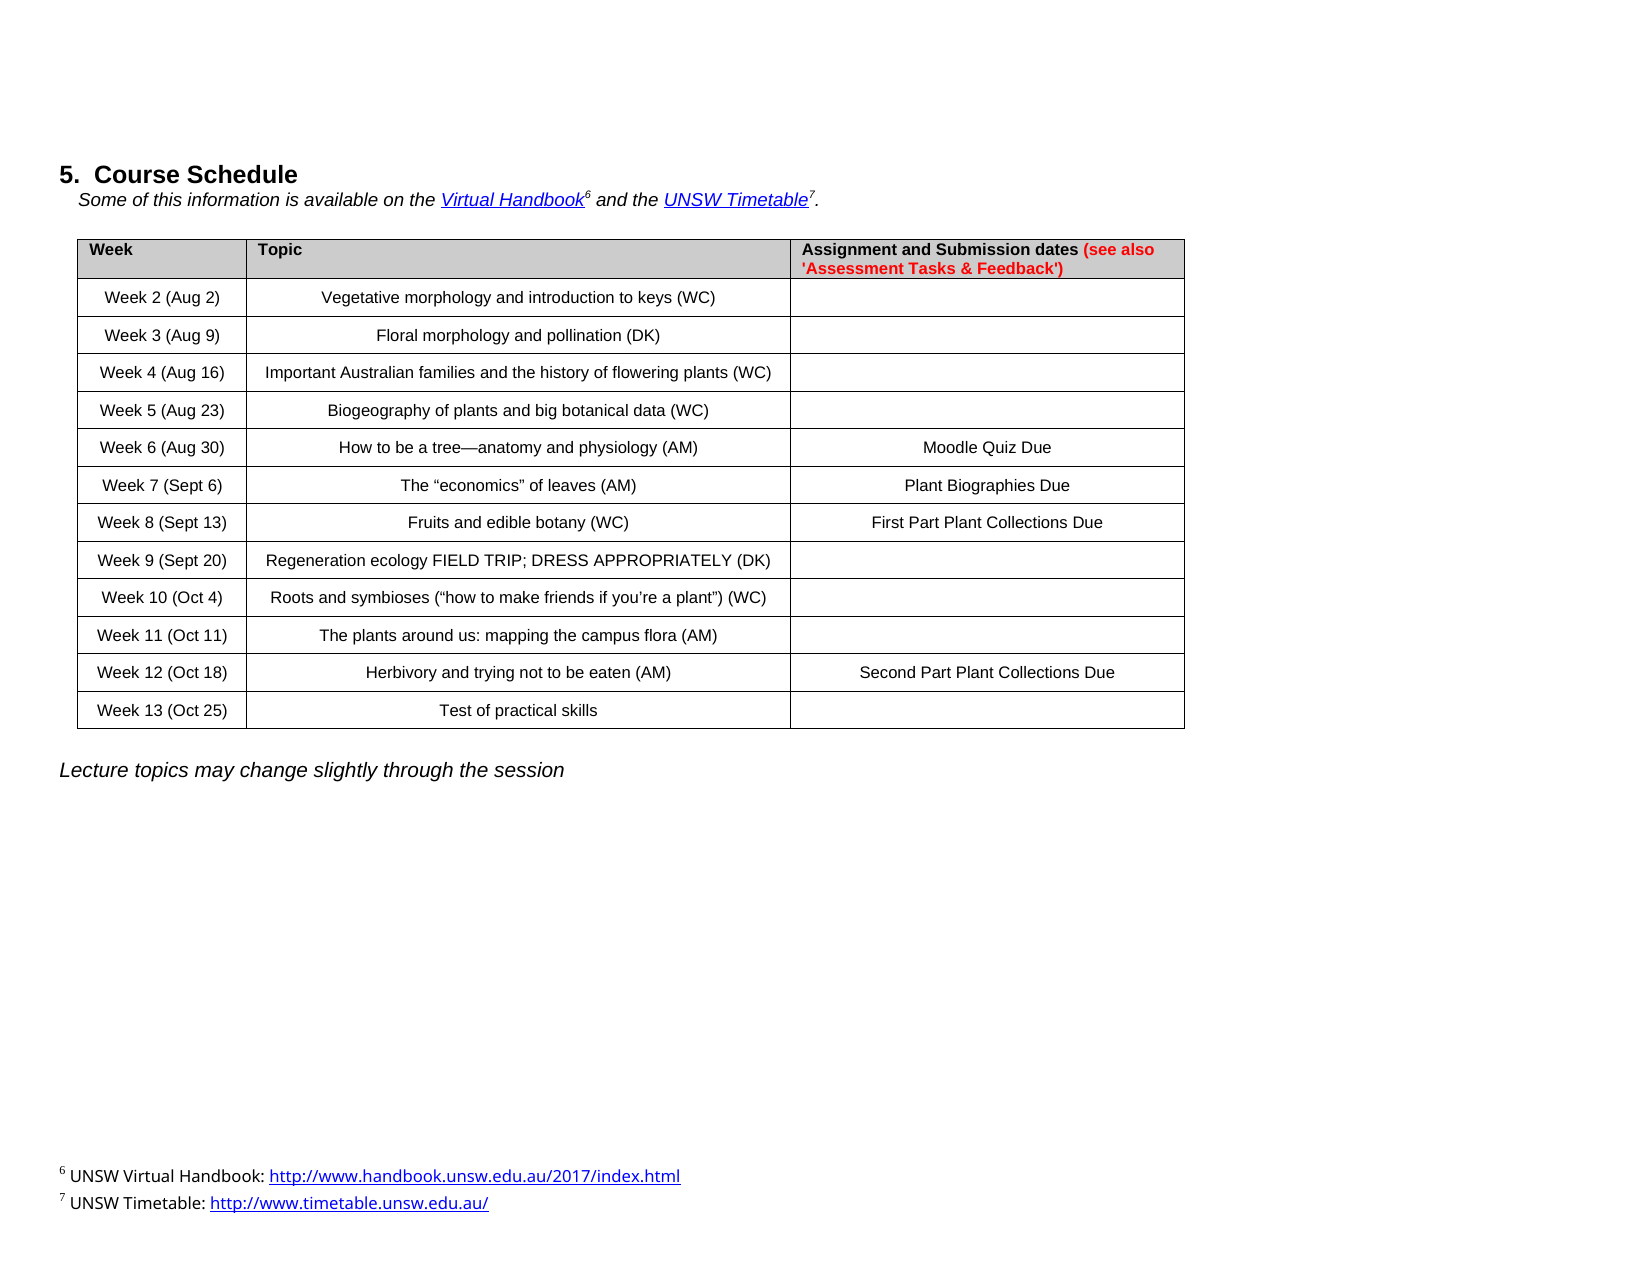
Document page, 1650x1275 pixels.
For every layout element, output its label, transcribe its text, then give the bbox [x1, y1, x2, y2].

text Lecture topics may change slightly through the session [59, 758, 1591, 782]
table_cell Week 5 (Aug 23) [78, 392, 246, 428]
table_cell Week 13 (Oct 25) [78, 692, 246, 728]
table_cell How to be a tree—anatomy and physiology (AM) [247, 429, 790, 466]
table_cell Week 11 (Oct 11) [78, 617, 246, 653]
table_cell Herbivory and trying not to be eaten (AM) [247, 654, 790, 691]
table_cell Fruits and edible botany (WC) [247, 504, 790, 541]
table_cell [791, 392, 1184, 428]
text 5. Course Schedule [59, 160, 1591, 188]
table_cell Important Australian families and the history of flowering plants (WC) [247, 354, 790, 391]
table_cell Week 7 (Sept 6) [78, 467, 246, 503]
table_cell Week 12 (Oct 18) [78, 654, 246, 691]
table_cell Plant Biographies Due [791, 467, 1184, 503]
table_cell Week 8 (Sept 13) [78, 504, 246, 541]
table_cell Week 10 (Oct 4) [78, 579, 246, 616]
table_cell Week 2 (Aug 2) [78, 279, 246, 316]
table_cell Moodle Quiz Due [791, 429, 1184, 466]
text Some of this information is available on the Virtual Handbook and the UNSW Timetable. [78, 188, 1591, 210]
table_cell First Part Plant Collections Due [791, 504, 1184, 541]
table_cell Biogeography of plants and big botanical data (WC) [247, 392, 790, 428]
table_cell [791, 354, 1184, 391]
table_cell The plants around us: mapping the campus flora (AM) [247, 617, 790, 653]
table_cell Floral morphology and pollination (DK) [247, 317, 790, 353]
table_cell [791, 617, 1184, 653]
table_header Topic [247, 240, 790, 278]
table_cell [791, 692, 1184, 728]
table_cell [791, 542, 1184, 578]
table_header Assignment and Submission dates (see also 'Assessment Tasks & Feedback') [791, 240, 1184, 278]
table_cell [791, 317, 1184, 353]
table_cell Roots and symbioses (“how to make friends if you’re a plant”) (WC) [247, 579, 790, 616]
table_cell Vegetative morphology and introduction to keys (WC) [247, 279, 790, 316]
table_cell Regeneration ecology FIELD TRIP; DRESS APPROPRIATELY (DK) [247, 542, 790, 578]
table_cell Week 4 (Aug 16) [78, 354, 246, 391]
table_cell Second Part Plant Collections Due [791, 654, 1184, 691]
table_cell Week 3 (Aug 9) [78, 317, 246, 353]
table_cell The “economics” of leaves (AM) [247, 467, 790, 503]
table_cell Test of practical skills [247, 692, 790, 728]
table_cell [791, 579, 1184, 616]
table_cell Week 6 (Aug 30) [78, 429, 246, 466]
table_header Week [78, 240, 246, 278]
table_cell Week 9 (Sept 20) [78, 542, 246, 578]
table_cell [791, 279, 1184, 316]
